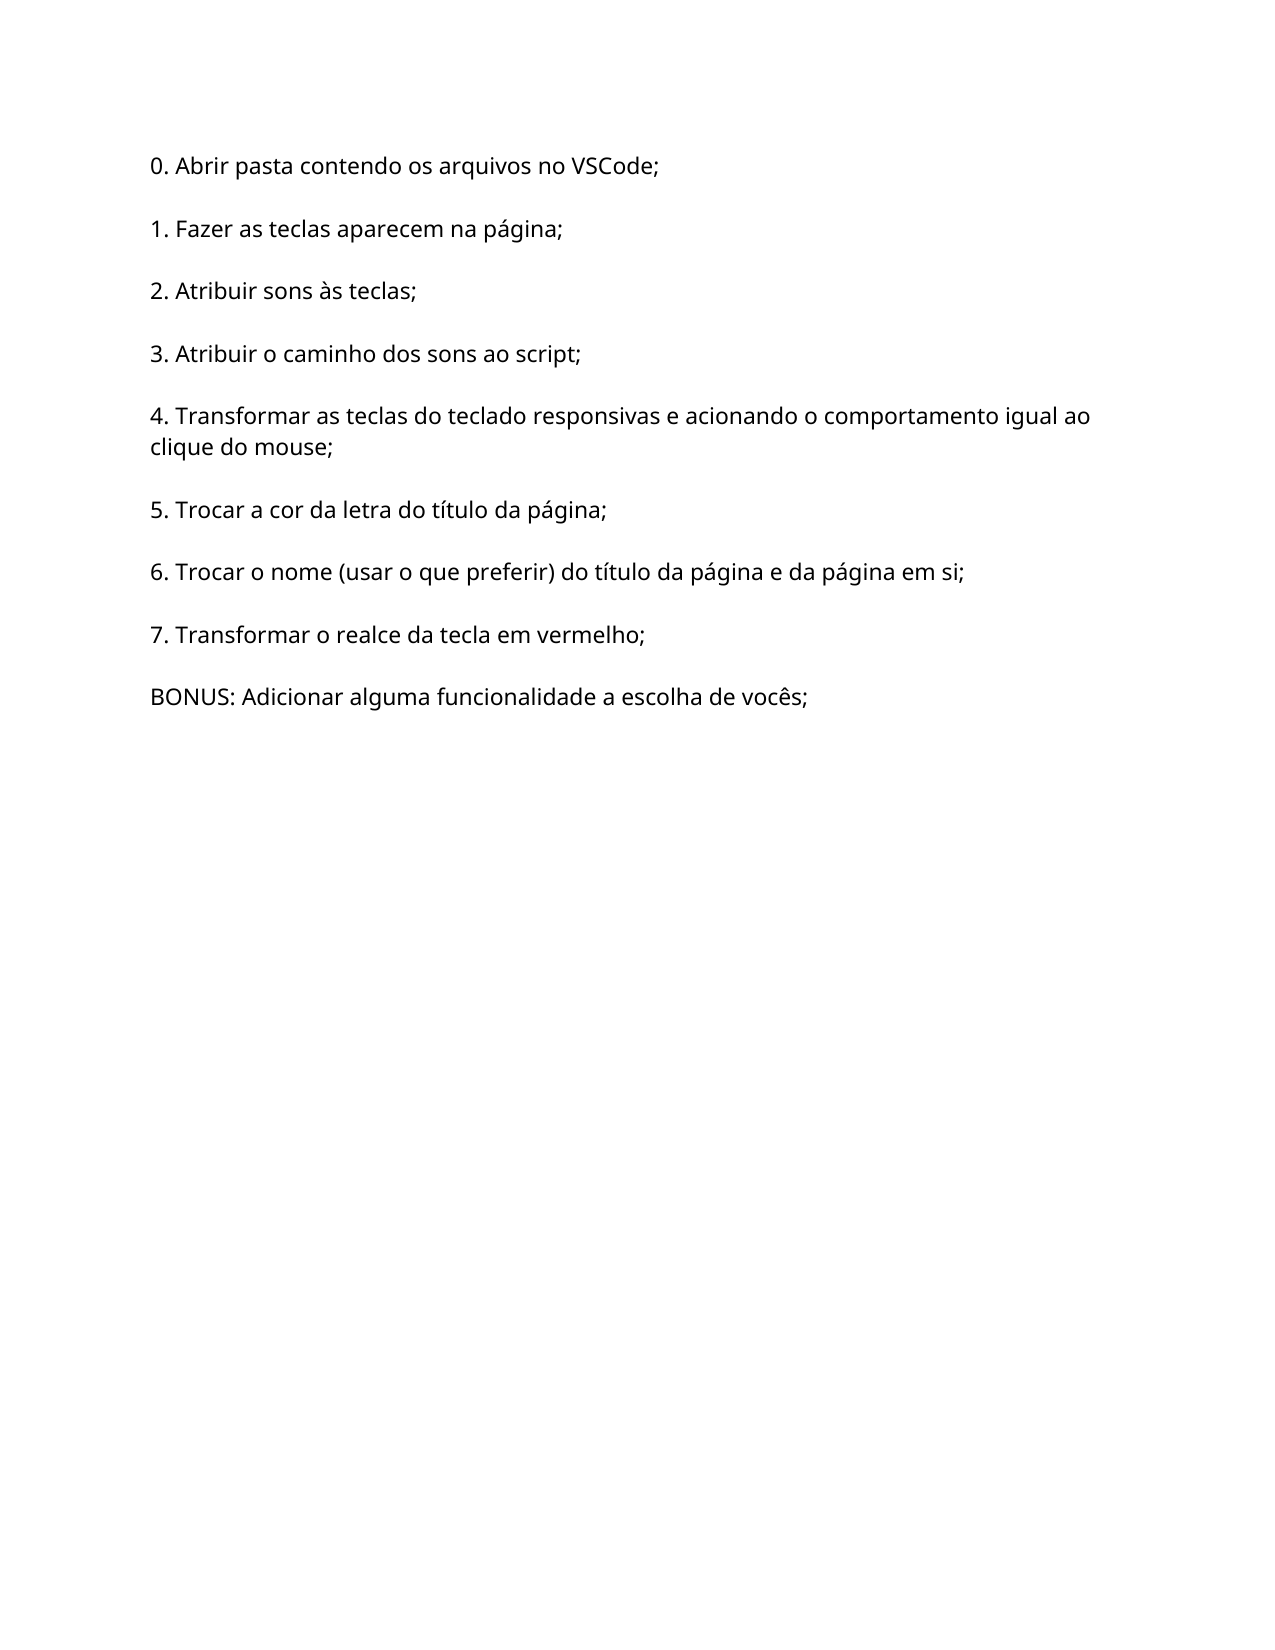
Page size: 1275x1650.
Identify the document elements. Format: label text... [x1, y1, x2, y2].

text 7. Transformar o realce da tecla em vermelho; [150, 619, 1125, 650]
text 1. Fazer as teclas aparecem na página; [150, 212, 1125, 244]
text 3. Atribuir o caminho dos sons ao script; [150, 337, 1125, 369]
text 5. Trocar a cor da letra do título da página; [150, 494, 1125, 525]
text 4. Transformar as teclas do teclado responsivas e acionando o comportamento igual ao clique do mouse; [150, 400, 1125, 462]
text BONUS: Adicionar alguma funcionalidade a escolha de vocês; [150, 681, 1125, 712]
text 6. Trocar o nome (usar o que preferir) do título da página e da página em si; [150, 556, 1125, 587]
text 2. Atribuir sons às teclas; [150, 275, 1125, 306]
text 0. Abrir pasta contendo os arquivos no VSCode; [150, 150, 1125, 181]
